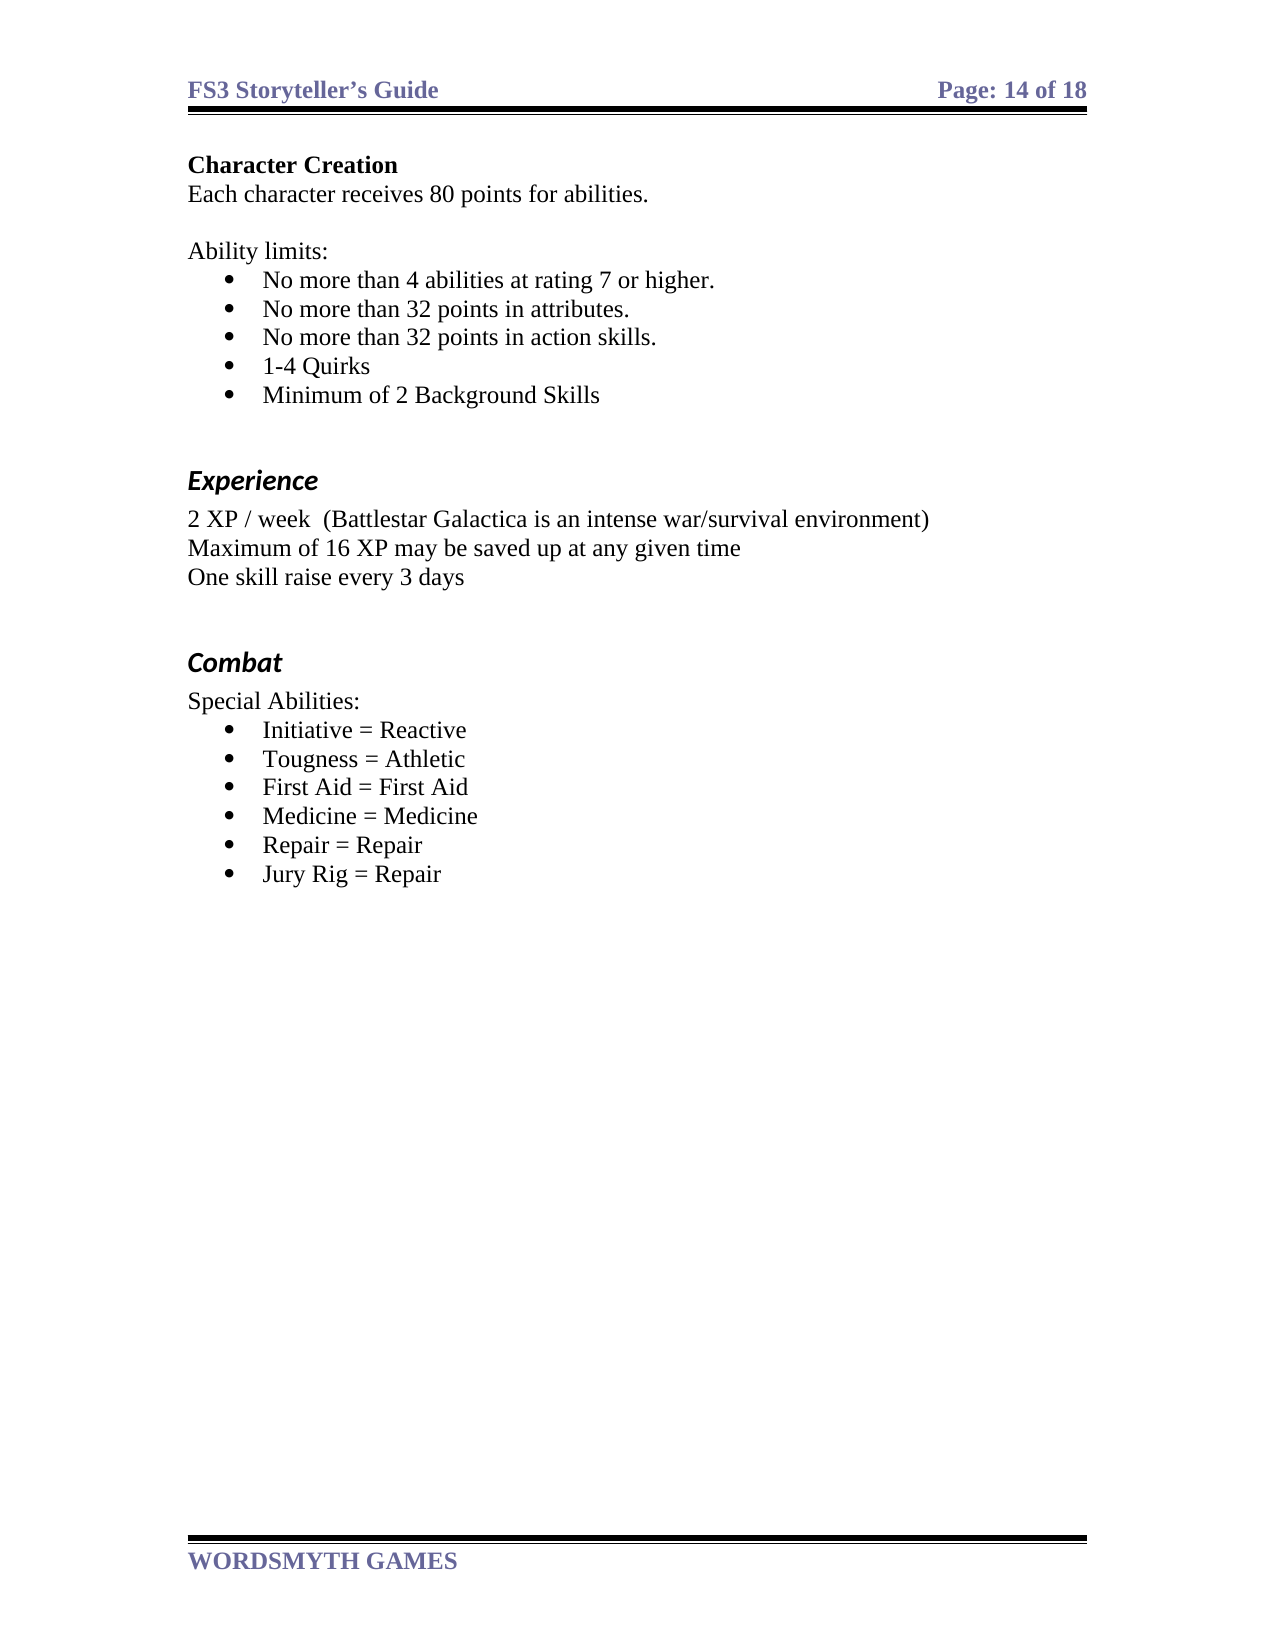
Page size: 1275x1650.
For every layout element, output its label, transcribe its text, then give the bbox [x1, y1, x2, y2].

text Each character receives 80 points for abilities. [187, 179, 1087, 207]
subtitle Combat [187, 644, 1087, 680]
list No more than 32 points in attributes. [225, 294, 1087, 322]
list 1-4 Quirks [225, 351, 1087, 380]
list Jury Rig = Repair [225, 859, 1087, 887]
list Tougness = Athletic [225, 744, 1087, 772]
list Minimum of 2 Background Skills [225, 380, 1087, 409]
text Ability limits: [187, 236, 1087, 265]
subtitle Experience [187, 462, 1087, 498]
list First Aid = First Aid [225, 772, 1087, 801]
subtitle Character Creation [187, 150, 1087, 179]
list Repair = Repair [225, 830, 1087, 859]
list No more than 32 points in action skills. [225, 322, 1087, 351]
text One skill raise every 3 days [187, 562, 1087, 591]
text 2 XP / week (Battlestar Galactica is an intense war/survival environment) [187, 504, 1087, 533]
text Special Abilities: [187, 686, 1087, 715]
list Initiative = Reactive [225, 715, 1087, 744]
list No more than 4 abilities at rating 7 or higher. [225, 265, 1087, 294]
text Maximum of 16 XP may be saved up at any given time [187, 533, 1087, 562]
list Medicine = Medicine [225, 801, 1087, 830]
